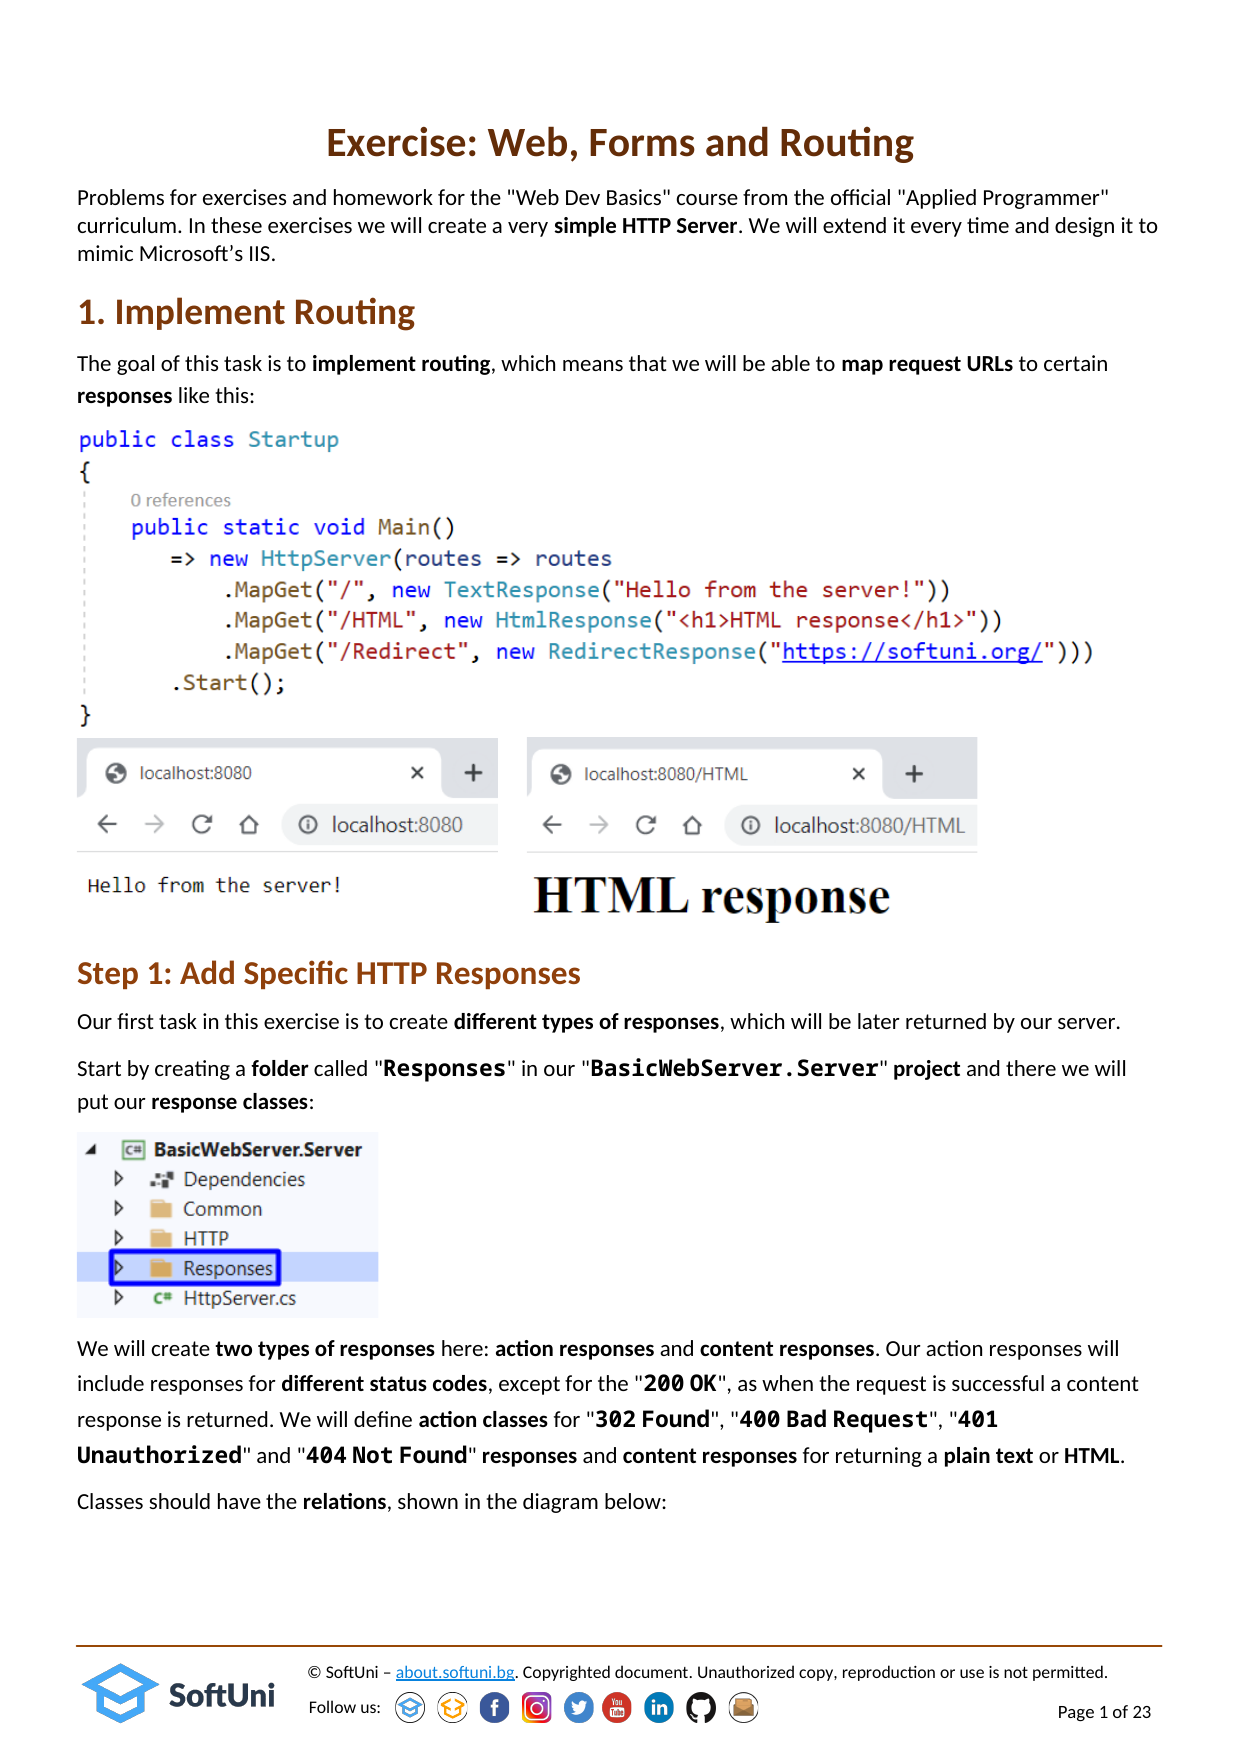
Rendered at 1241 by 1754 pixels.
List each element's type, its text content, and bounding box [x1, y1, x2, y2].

picture [526, 737, 978, 930]
picture [644, 1692, 653, 1701]
subtitle Implement Routing [77, 288, 1163, 334]
subtitle Step 1: Add Specific HTTP Responses [77, 952, 1163, 993]
picture [437, 1692, 468, 1723]
picture [644, 1714, 653, 1723]
picture [395, 1692, 425, 1723]
picture [75, 1658, 281, 1729]
picture [76, 425, 1098, 734]
picture [76, 1132, 379, 1318]
picture [564, 1692, 594, 1723]
picture [665, 1714, 674, 1723]
text The goal of this task is to implement routing, which means that we will be able to map request URLs to certain responses like this: [77, 349, 1163, 409]
text Problems for exercises and homework for the "Web Dev Basics" course from the official "Applied Programmer" curriculum. In these exercises we will create a very simple HTTP Server. We will extend it every time and design it to mimic Microsoft’s IIS. [77, 183, 1163, 267]
subtitle Exercise: Web, Forms and Routing [77, 116, 1163, 167]
picture [686, 1692, 716, 1723]
text We will create two types of responses here: action responses and content responses. Our action responses will include responses for different status codes, except for the "200 OK", as when the request is successful a content response is returned. We will define action classes for "302 Found", "400 Bad Request", "401 Unauthorized" and "404 Not Found" responses and content responses for returning a plain text or HTML. [77, 1334, 1163, 1470]
picture [665, 1692, 674, 1701]
picture [658, 1705, 667, 1714]
text Our first task in this exercise is to create different types of responses, which will be later returned by our server. [77, 1007, 1163, 1035]
picture [728, 1692, 759, 1723]
picture [522, 1692, 552, 1723]
text Start by creating a folder called "Responses" in our "BasicWebServer.Server" project and there we will put our response classes: [77, 1052, 1163, 1116]
picture [76, 738, 498, 930]
picture [479, 1692, 510, 1723]
picture [602, 1692, 632, 1723]
text Classes should have the relations, shown in the diagram below: [77, 1487, 1163, 1516]
